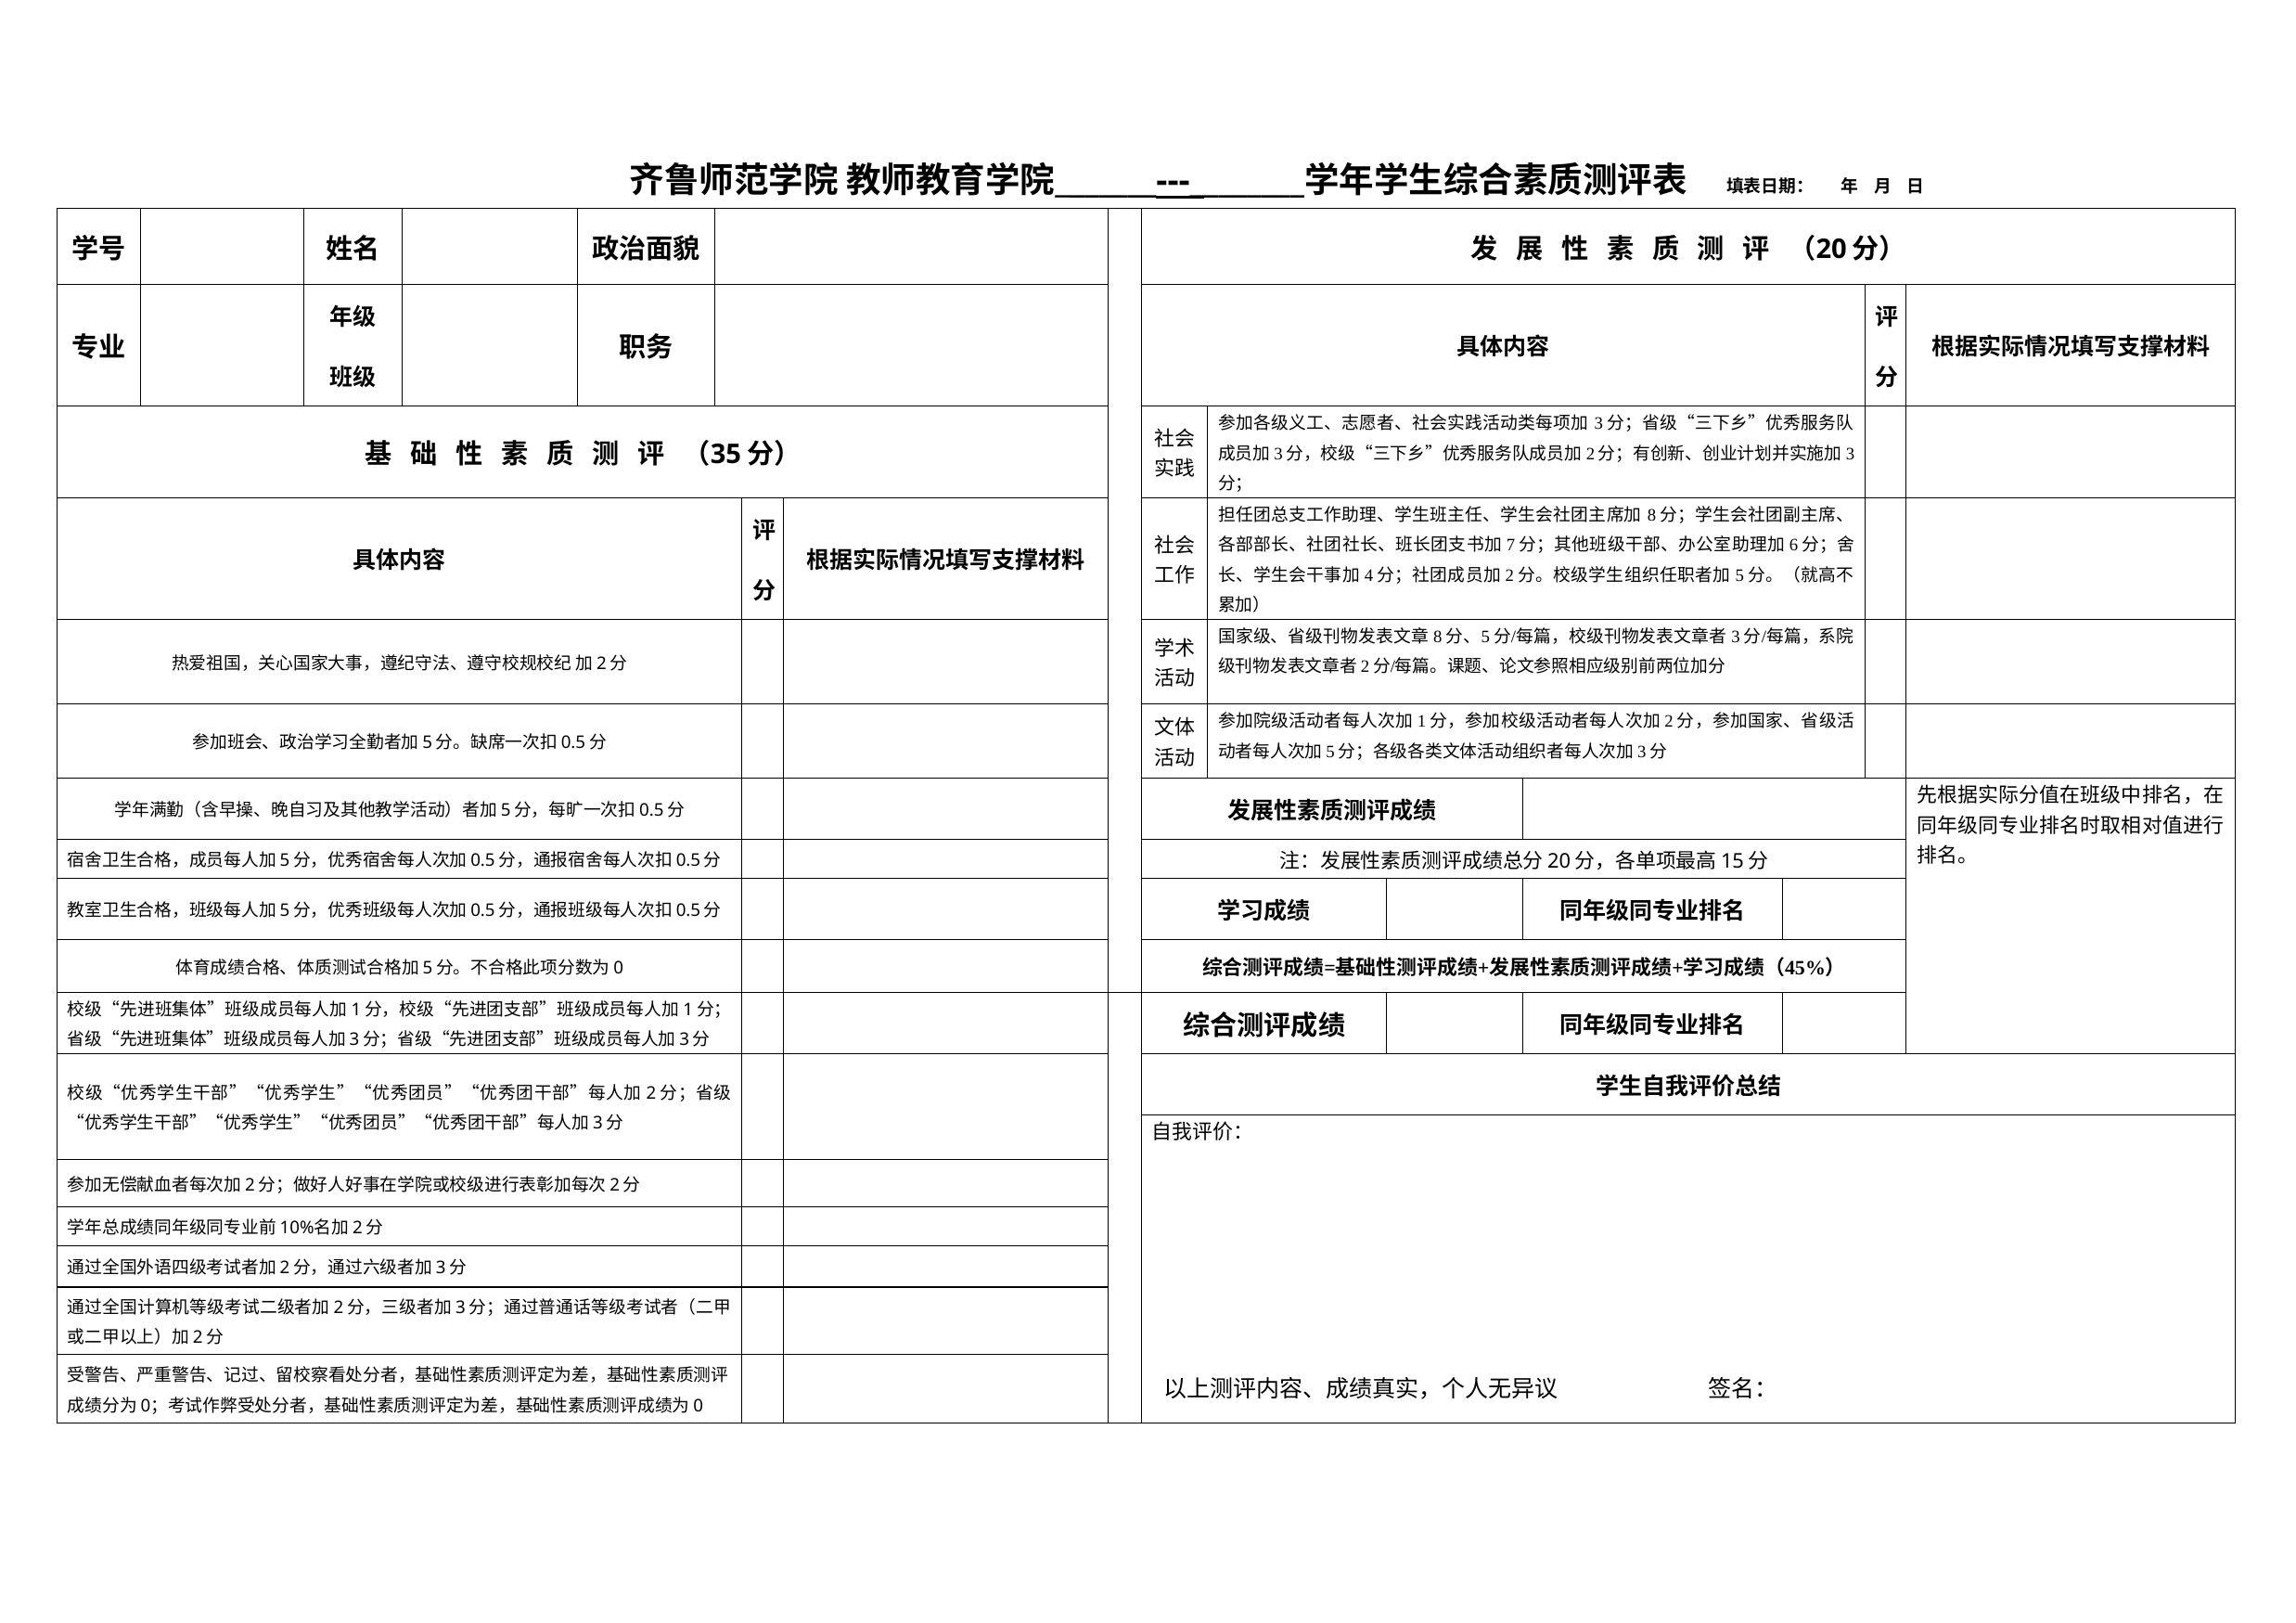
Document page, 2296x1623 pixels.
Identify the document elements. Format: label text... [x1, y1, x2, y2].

table_cell 参加无偿献血者每次加2分；做好人好事在学院或校级进行表彰加每次2分 [58, 1160, 741, 1206]
table_cell 综合测评成绩=基础性测评成绩+发展性素质测评成绩+学习成绩（45%） [1142, 940, 1905, 992]
table_cell [715, 285, 1108, 406]
table_cell 同年级同专业排名 [1523, 993, 1782, 1053]
table_cell [784, 1246, 1108, 1286]
table_cell [742, 879, 783, 939]
table_cell [784, 1207, 1108, 1245]
table_cell [742, 704, 783, 778]
table_cell [1866, 498, 1905, 619]
table_cell 学术活动 [1142, 620, 1207, 703]
table_cell 担任团总支工作助理、学生班主任、学生会社团主席加8分；学生会社团副主席、各部部长、社团社长、班长团支书加7分；其他班级干部、办公室助理加6分；舍长、学生会干事加4分；社团成员加2分。校级学生组织任职者加5分。（就高不累加） [1208, 498, 1865, 619]
table_cell 先根据实际分值在班级中排名，在同年级同专业排名时取相对值进行排名。 [1906, 779, 2235, 1053]
table_cell [784, 1160, 1108, 1206]
table_cell 注：发展性素质测评成绩总分20分，各单项最高15分 [1142, 840, 1905, 878]
table_cell 基 础 性 素 质 测 评 （35分） [58, 406, 1108, 497]
table_cell 专业 [58, 285, 140, 406]
table_cell 职务 [578, 285, 714, 406]
table_cell 根据实际情况填写支撑材料 [1906, 285, 2235, 406]
table_cell [1387, 993, 1522, 1053]
table_cell 文体活动 [1142, 704, 1207, 778]
table_cell [1783, 993, 1905, 1053]
text 齐鲁师范学院 教师教育学院_______---________学年学生综合素质测评表 填表日期： 年 月 日 [139, 148, 2157, 208]
table_cell 发展性素质测评成绩 [1142, 779, 1522, 839]
table_header 学号 [58, 209, 140, 284]
table_cell 宿舍卫生合格，成员每人加5分，优秀宿舍每人次加0.5分，通报宿舍每人次扣0.5分 [58, 840, 741, 878]
table_cell 具体内容 [1142, 285, 1865, 406]
table_cell [742, 1246, 783, 1286]
table_header 政治面貌 [578, 209, 714, 284]
table_cell 具体内容 [58, 498, 741, 619]
table_cell [742, 1355, 783, 1423]
table_cell 学年总成绩同年级同专业前10%名加2分 [58, 1207, 741, 1245]
table_cell [742, 620, 783, 703]
table_cell 通过全国计算机等级考试二级者加2分，三级者加3分；通过普通话等级考试者（二甲或二甲以上）加2分 [58, 1288, 741, 1354]
table_header [715, 209, 1108, 284]
table_cell [1387, 879, 1522, 939]
table_header 发 展 性 素 质 测 评 （20分） [1142, 209, 2235, 284]
table_header [1109, 209, 1141, 992]
table_cell [1906, 406, 2235, 497]
table_cell [1866, 704, 1905, 778]
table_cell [58, 1355, 741, 1423]
table_cell [1523, 779, 1905, 839]
table_cell 综合测评成绩 [1142, 993, 1386, 1053]
table_cell [1866, 406, 1905, 497]
table_cell [742, 1160, 783, 1206]
table_cell 评分 [742, 498, 783, 619]
table_cell 自我评价： 以上测评内容、成绩真实，个人无异议 签名： 年 月 日 [1142, 1115, 2235, 1423]
table_cell 通过全国外语四级考试者加2分，通过六级者加3分 [58, 1246, 741, 1286]
table_cell [784, 1054, 1108, 1159]
table_cell 学年满勤（含早操、晚自习及其他教学活动）者加5分，每旷一次扣0.5分 [58, 779, 741, 839]
table_cell 校级“先进班集体”班级成员每人加1分，校级“先进团支部”班级成员每人加1分；省级“先进班集体”班级成员每人加3分；省级“先进团支部”班级成员每人加3分 [58, 993, 741, 1053]
table_header [141, 209, 303, 284]
table_cell 参加班会、政治学习全勤者加5分。缺席一次扣0.5分 [58, 704, 741, 778]
table_cell [1783, 879, 1905, 939]
table_cell 参加院级活动者每人次加1分，参加校级活动者每人次加2分，参加国家、省级活动者每人次加5分；各级各类文体活动组织者每人次加3分 [1208, 704, 1865, 778]
table_cell [742, 1207, 783, 1245]
table_cell 国家级、省级刊物发表文章8分、5分/每篇，校级刊物发表文章者3分/每篇，系院级刊物发表文章者2分/每篇。课题、论文参照相应级别前两位加分 [1208, 620, 1865, 703]
table_cell [784, 940, 1108, 992]
table_cell [742, 1054, 783, 1159]
table_cell 社会实践 [1142, 406, 1207, 497]
table_cell [742, 779, 783, 839]
table_cell [1866, 620, 1905, 703]
table_cell [742, 1288, 783, 1354]
table_cell [784, 620, 1108, 703]
table_cell [141, 285, 303, 406]
table_cell 体育成绩合格、体质测试合格加5分。不合格此项分数为0 [58, 940, 741, 992]
table_cell 年级 班级 [304, 285, 402, 406]
table_cell [784, 779, 1108, 839]
table_cell 校级“优秀学生干部”“优秀学生”“优秀团员”“优秀团干部”每人加2分；省级“优秀学生干部”“优秀学生”“优秀团员”“优秀团干部”每人加3分 [58, 1054, 741, 1159]
table_cell [784, 879, 1108, 939]
table_cell [1906, 704, 2235, 778]
table_cell 热爱祖国，关心国家大事，遵纪守法、遵守校规校纪 加2分 [58, 620, 741, 703]
table_header [403, 209, 577, 284]
table_cell [784, 704, 1108, 778]
table_cell [742, 993, 783, 1053]
table_cell 学习成绩 [1142, 879, 1386, 939]
table_cell [784, 840, 1108, 878]
table_cell [784, 1288, 1108, 1354]
table_cell [742, 840, 783, 878]
table_cell [1109, 993, 1141, 1423]
table_cell 同年级同专业排名 [1523, 879, 1782, 939]
table_cell [403, 285, 577, 406]
table_cell [1906, 498, 2235, 619]
table_cell 社会工作 [1142, 498, 1207, 619]
table_cell 评分 [1866, 285, 1905, 406]
table_cell 学生自我评价总结 [1142, 1054, 2235, 1114]
table_cell 参加各级义工、志愿者、社会实践活动类每项加3分；省级“三下乡”优秀服务队成员加3分，校级“三下乡”优秀服务队成员加2分；有创新、创业计划并实施加3分； [1208, 406, 1865, 497]
table_cell [784, 1355, 1108, 1423]
table_cell [742, 940, 783, 992]
table_cell [1906, 620, 2235, 703]
table_header 姓名 [304, 209, 402, 284]
table_cell 根据实际情况填写支撑材料 [784, 498, 1108, 619]
table_cell 教室卫生合格，班级每人加5分，优秀班级每人次加0.5分，通报班级每人次扣0.5分 [58, 879, 741, 939]
table_cell [784, 993, 1108, 1053]
